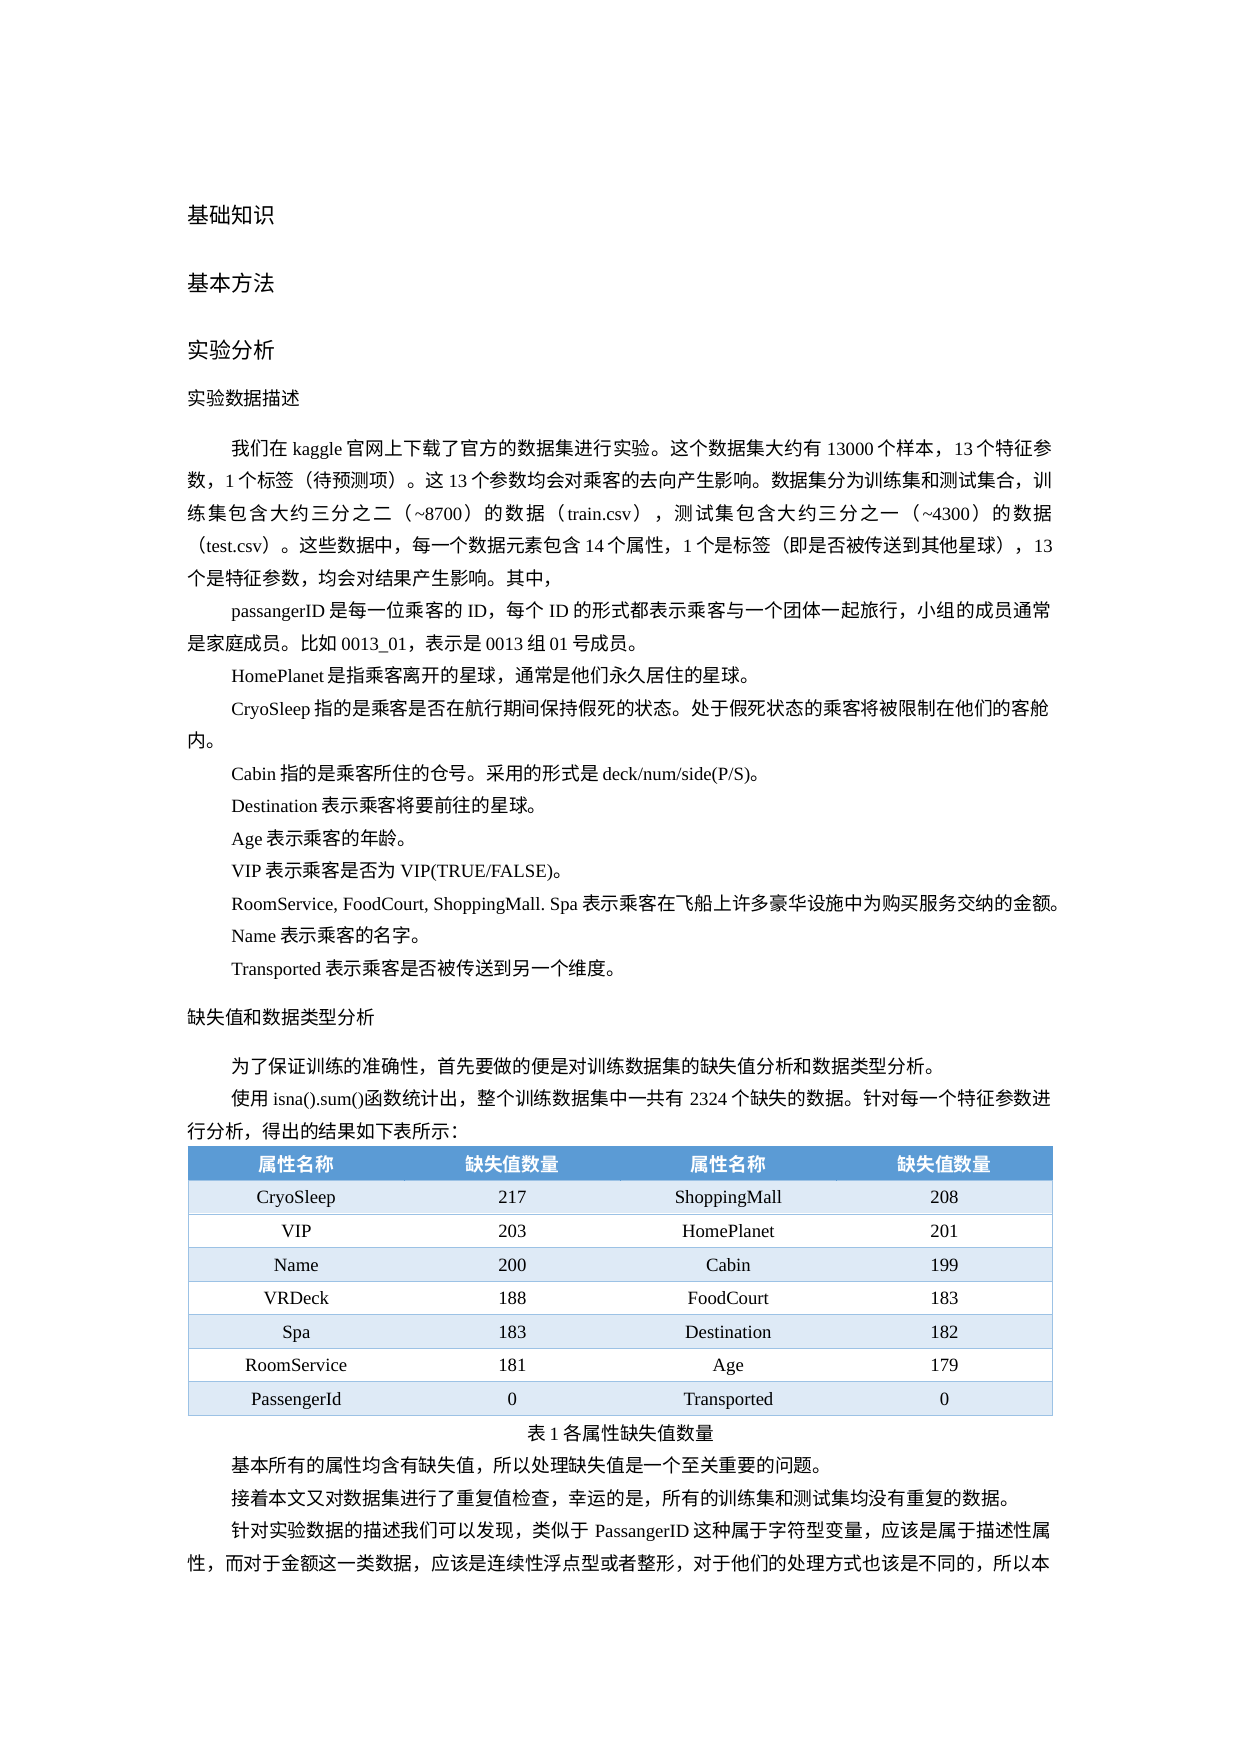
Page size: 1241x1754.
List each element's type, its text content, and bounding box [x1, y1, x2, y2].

text 基本方法 [187, 265, 1053, 298]
text 为了保证训练的准确性，首先要做的便是对训练数据集的缺失值分析和数据类型分析。 [187, 1049, 1053, 1081]
text 实验分析 [187, 332, 1053, 365]
table_header 属性名称 [189, 1148, 404, 1180]
text VIP表示乘客是否为VIP(TRUE/FALSE)。 [187, 853, 1053, 886]
table_cell PassengerId [189, 1382, 404, 1415]
table_cell CryoSleep [189, 1181, 404, 1213]
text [187, 1513, 1053, 1578]
table_cell 183 [836, 1282, 1052, 1314]
text Transported表示乘客是否被传送到另一个维度。 [187, 951, 1053, 983]
table_header 缺失值数量 [405, 1148, 620, 1180]
table_cell FoodCourt [620, 1282, 836, 1314]
table_cell VRDeck [189, 1282, 404, 1314]
text 实验数据描述 [187, 381, 1053, 414]
table_cell Cabin [620, 1248, 836, 1281]
table_cell 201 [836, 1215, 1052, 1247]
table_cell HomePlanet [620, 1215, 836, 1247]
text 使用isna().sum()函数统计出，整个训练数据集中一共有2324个缺失的数据。针对每一个特征参数进行分析，得出的结果如下表所示： [187, 1081, 1053, 1146]
text Age表示乘客的年龄。 [187, 821, 1053, 853]
table_cell VIP [189, 1215, 404, 1247]
table_cell Spa [189, 1315, 404, 1348]
table_cell RoomService [189, 1349, 404, 1381]
table_cell Age [620, 1349, 836, 1381]
table_cell 0 [404, 1382, 620, 1415]
text Cabin指的是乘客所住的仓号。采用的形式是deck/num/side(P/S)。 [187, 756, 1053, 788]
text Destination表示乘客将要前往的星球。 [187, 788, 1053, 821]
text 基础知识 [187, 197, 1053, 230]
text Name表示乘客的名字。 [187, 918, 1053, 951]
table_cell Destination [620, 1315, 836, 1348]
table_cell 181 [404, 1349, 620, 1381]
text passangerID是每一位乘客的ID，每个ID的形式都表示乘客与一个团体一起旅行，小组的成员通常是家庭成员。比如0013_01，表示是0013组01号成员。 [187, 593, 1053, 658]
table_cell 182 [836, 1315, 1052, 1348]
text 基本所有的属性均含有缺失值，所以处理缺失值是一个至关重要的问题。 [187, 1448, 1053, 1481]
table_cell 188 [404, 1282, 620, 1314]
table_cell ShoppingMall [620, 1181, 836, 1213]
table_cell Transported [620, 1382, 836, 1415]
text 表1 各属性缺失值数量 [187, 1416, 1053, 1448]
table_cell 183 [404, 1315, 620, 1348]
text HomePlanet是指乘客离开的星球，通常是他们永久居住的星球。 [187, 658, 1053, 691]
text 接着本文又对数据集进行了重复值检查，幸运的是，所有的训练集和测试集均没有重复的数据。 [187, 1481, 1053, 1513]
text CryoSleep指的是乘客是否在航行期间保持假死的状态。处于假死状态的乘客将被限制在他们的客舱内。 [187, 691, 1053, 756]
text 缺失值和数据类型分析 [187, 1000, 1053, 1032]
table_header 缺失值数量 [837, 1148, 1052, 1180]
table_cell 208 [836, 1181, 1052, 1213]
table_cell Name [189, 1248, 404, 1281]
table_header 属性名称 [621, 1148, 836, 1180]
table_cell 179 [836, 1349, 1052, 1381]
text 我们在kaggle官网上下载了官方的数据集进行实验。这个数据集大约有13000个样本，13个特征参数，1个标签（待预测项）。这13个参数均会对乘客的去向产生影响。数据集分为训练集和测试集合，训练集包含大约三分之二（~8700）的数据（train.csv），测试集包含大约三分之一（~4300）的数据（test.csv）。这些数据中，每一个数据元素包含14个属性，1个是标签（即是否被传送到其他星球），13个是特征参数，均会对结果产生影响。其中， [187, 431, 1053, 593]
table_cell 0 [836, 1382, 1052, 1415]
table_cell 199 [836, 1248, 1052, 1281]
text RoomService, FoodCourt, ShoppingMall. Spa表示乘客在飞船上许多豪华设施中为购买服务交纳的金额。 [187, 886, 1053, 918]
table_cell 200 [404, 1248, 620, 1281]
table_cell 203 [404, 1215, 620, 1247]
table_cell 217 [404, 1181, 620, 1213]
